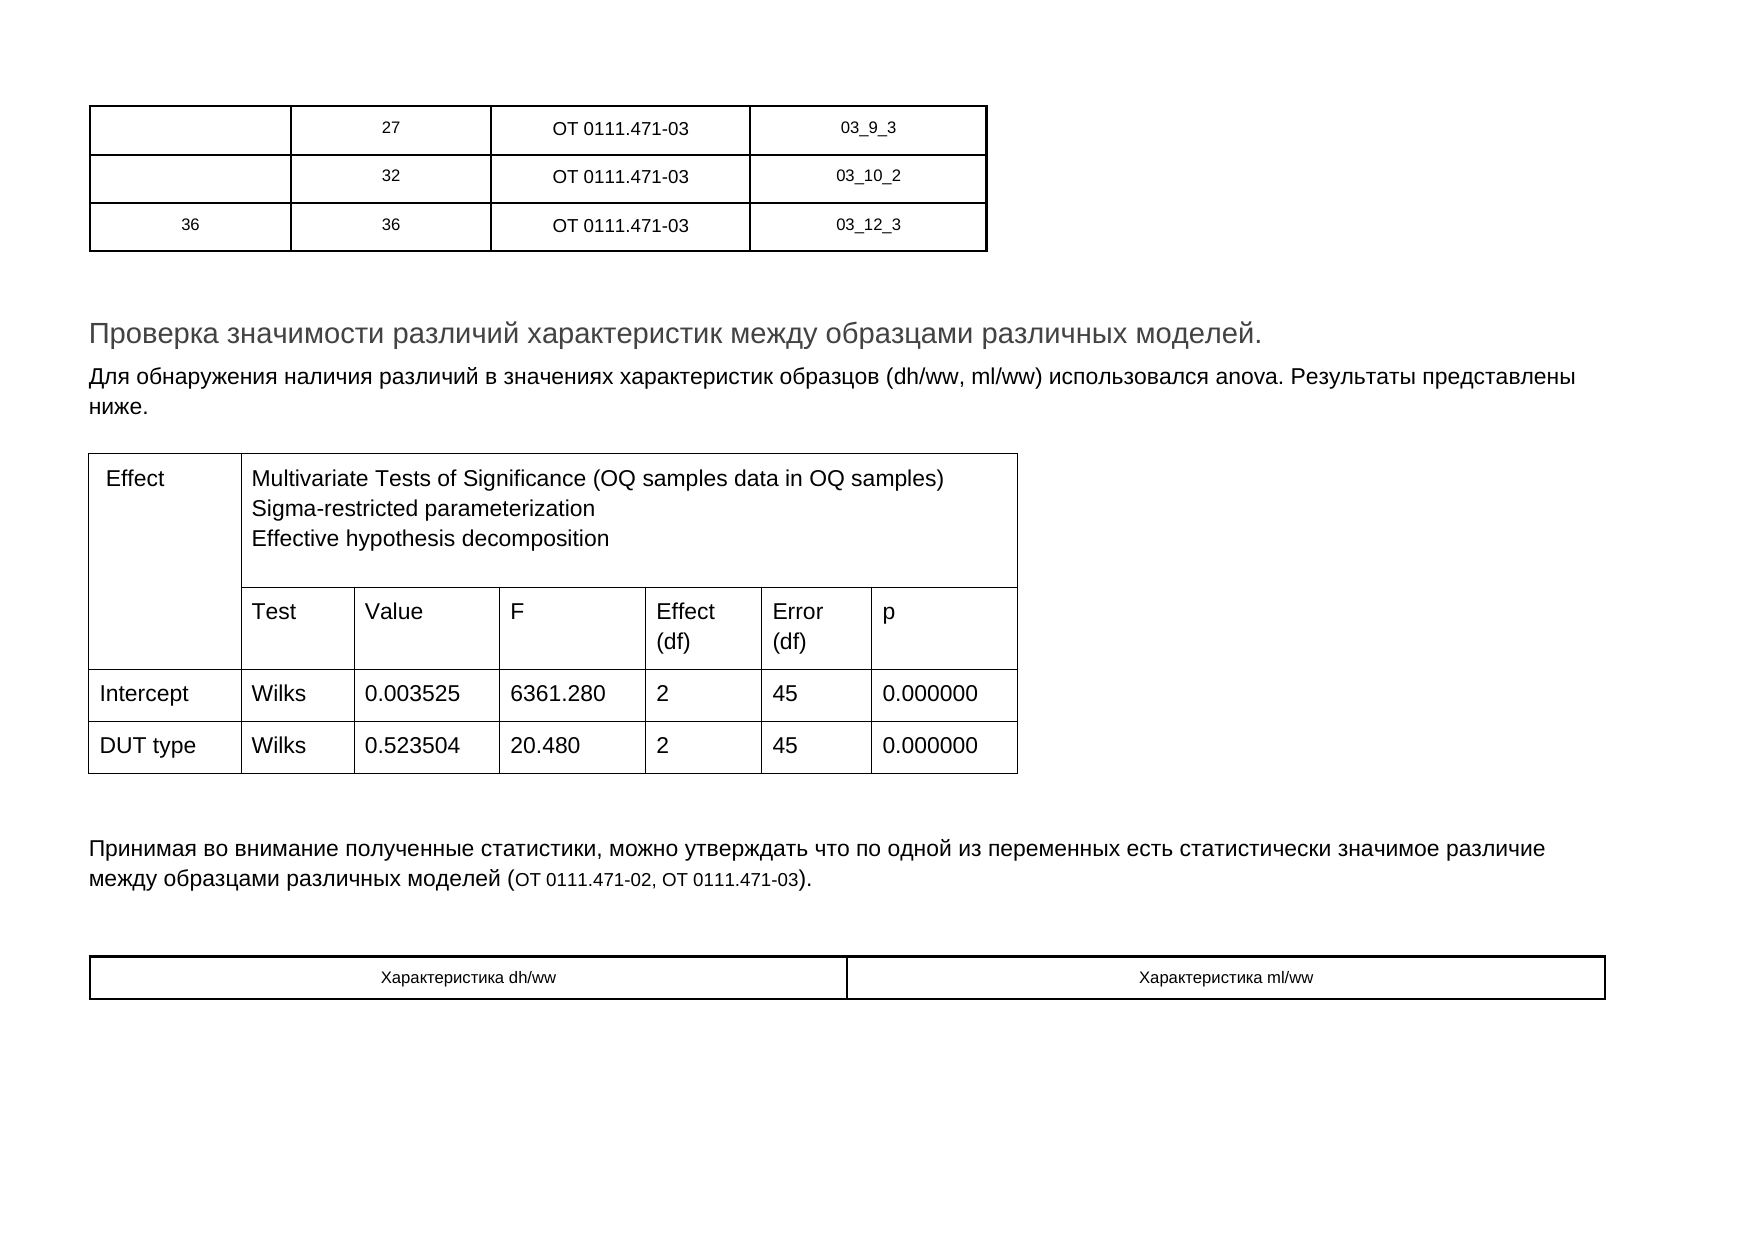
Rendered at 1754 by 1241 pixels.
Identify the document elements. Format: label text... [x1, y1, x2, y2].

table_cell Error (df) [762, 588, 871, 669]
table_cell Value [355, 588, 499, 669]
table_cell Intercept [89, 670, 241, 721]
table_cell DUT type [89, 722, 241, 773]
table_header Multivariate Tests of Significance (OQ samples data in OQ samples) Sigma-restricted parameterization Effective hypothesis decomposition [242, 454, 1017, 587]
table_cell Effect (df) [646, 588, 761, 669]
table_cell 03_10_2 [751, 156, 985, 202]
table_cell 0.000000 [872, 722, 1017, 773]
table_cell 0.003525 [355, 670, 499, 721]
table_cell 45 [762, 722, 871, 773]
table_cell 03_9_3 [751, 107, 985, 153]
table_cell 03_12_3 [751, 204, 985, 250]
table_cell ОТ 0111.471-03 [492, 204, 749, 250]
table_header Effect [89, 454, 241, 669]
table_cell 32 [292, 156, 490, 202]
table_cell Wilks [242, 670, 354, 721]
table_cell 0.523504 [355, 722, 499, 773]
table_cell p [872, 588, 1017, 669]
table_cell ОТ 0111.471-03 [492, 156, 749, 202]
table_cell [91, 107, 290, 153]
table_header Характеристика dh/ww [91, 958, 846, 997]
table_cell 20.480 [500, 722, 645, 773]
table_cell ОТ 0111.471-03 [492, 107, 749, 153]
table_cell Wilks [242, 722, 354, 773]
table_cell 36 [91, 204, 290, 250]
table_cell [91, 156, 290, 202]
table_cell 2 [646, 722, 761, 773]
table_cell 2 [646, 670, 761, 721]
table_header Характеристика ml/ww [848, 958, 1604, 997]
table_cell 27 [292, 107, 490, 153]
text Принимая во внимание полученные статистики, можно утверждать что по одной из переменных есть статистически значимое различие между образцами различных моделей (ОТ 0111.471-02, ОТ 0111.471-03). [88, 834, 1604, 891]
table_cell 0.000000 [872, 670, 1017, 721]
table_cell 36 [292, 204, 490, 250]
text Для обнаружения наличия различий в значениях характеристик образцов (dh/ww, ml/ww) использовался anova. Результаты представлены ниже. [88, 363, 1604, 419]
table_cell Test [242, 588, 354, 669]
table_cell 45 [762, 670, 871, 721]
table_cell F [500, 588, 645, 669]
table_cell 6361.280 [500, 670, 645, 721]
subtitle Проверка значимости различий характеристик между образцами различных моделей. [88, 316, 1604, 349]
